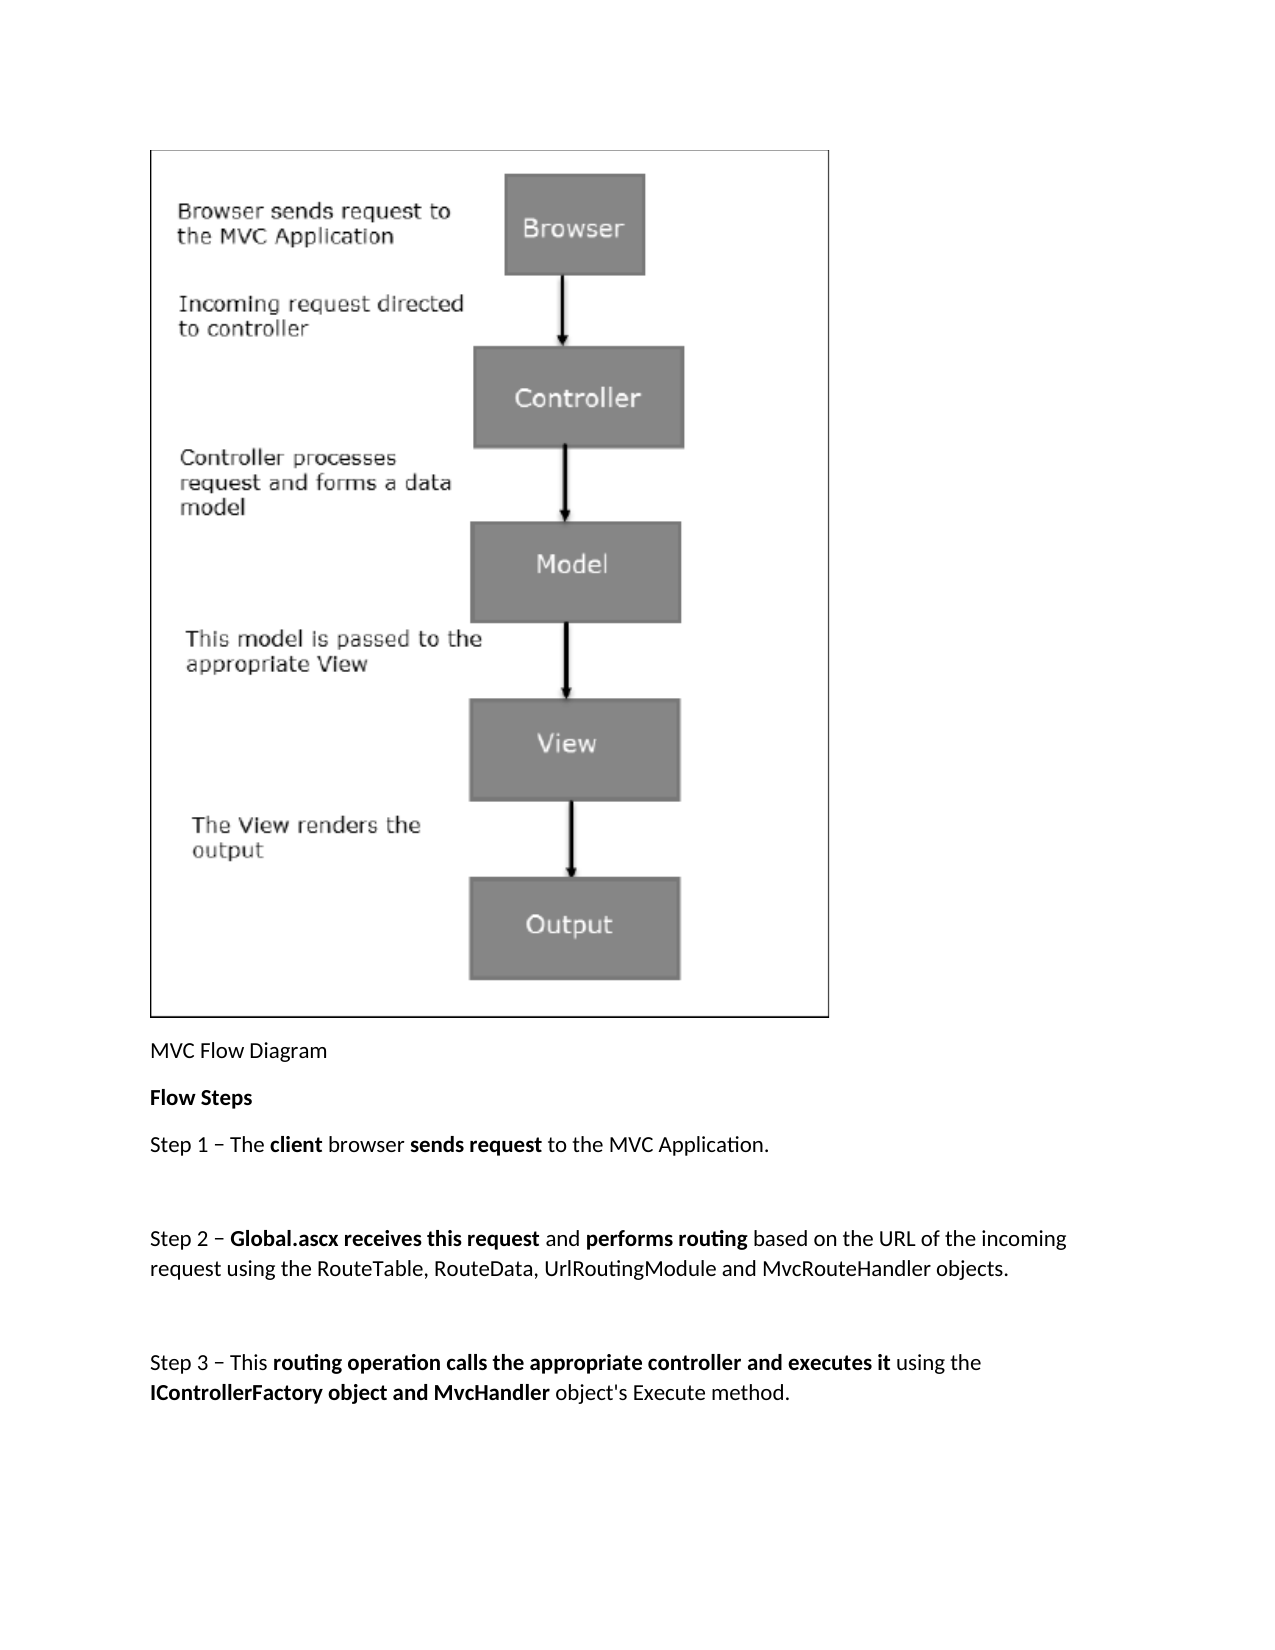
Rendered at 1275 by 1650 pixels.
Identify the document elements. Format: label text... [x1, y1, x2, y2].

text MVC Flow Diagram [150, 1036, 1125, 1064]
text Step 1 − The client browser sends request to the MVC Application. [150, 1130, 1125, 1158]
text Step 2 − Global.ascx receives this request and performs routing based on the URL of the incoming request using the RouteTable, RouteData, UrlRoutingModule and MvcRouteHandler objects. [150, 1224, 1125, 1282]
picture [150, 150, 830, 1018]
text Flow Steps [150, 1083, 1125, 1111]
